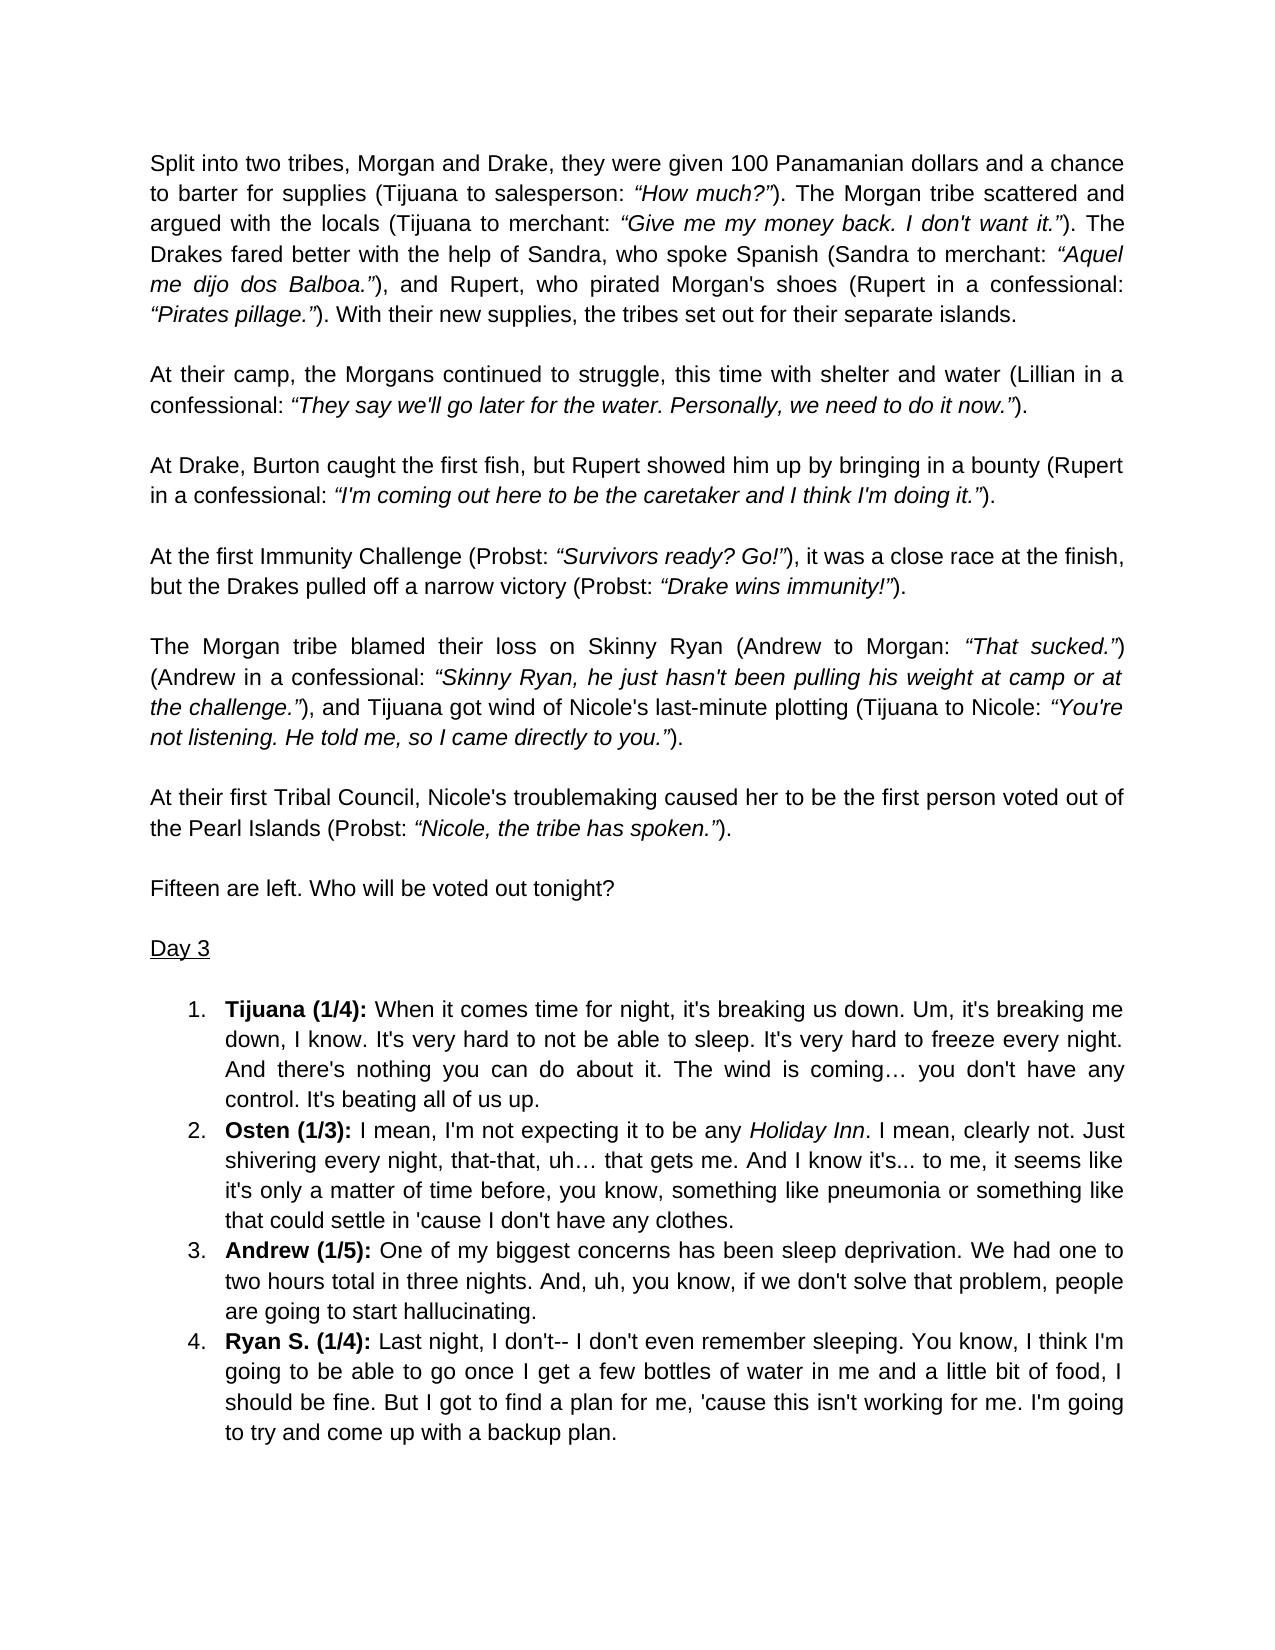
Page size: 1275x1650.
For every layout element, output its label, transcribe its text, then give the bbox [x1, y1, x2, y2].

text Fifteen are left. Who will be voted out tonight? [150, 875, 1125, 901]
list Tijuana (1/4): When it comes time for night, it's breaking us down. Um, it's breaking me down, I know. It's very hard to not be able to sleep. It's very hard to freeze every night. And there's nothing you can do about it. The wind is coming… you don't have any control. It's beating all of us up. [187, 996, 1125, 1113]
text The Morgan tribe blamed their loss on Skinny Ryan (Andrew to Morgan: “That sucked.”) (Andrew in a confessional: “Skinny Ryan, he just hasn't been pulling his weight at camp or at the challenge.”), and Tijuana got wind of Nicole's last-minute plotting (Tijuana to Nicole: “You're not listening. He told me, so I came directly to you.”). [150, 633, 1125, 750]
list Osten (1/3): I mean, I'm not expecting it to be any Holiday Inn. I mean, clearly not. Just shivering every night, that-that, uh… that gets me. And I know it's... to me, it seems like it's only a matter of time before, you know, something like pneumonia or something like that could settle in 'cause I don't have any clothes. [187, 1117, 1125, 1234]
text At their first Tribal Council, Nicole's troublemaking caused her to be the first person voted out of the Pearl Islands (Probst: “Nicole, the tribe has spoken.”). [150, 784, 1125, 841]
text Split into two tribes, Morgan and Drake, they were given 100 Panamanian dollars and a chance to barter for supplies (Tijuana to salesperson: “How much?”). The Morgan tribe scattered and argued with the locals (Tijuana to merchant: “Give me my money back. I don't want it.”). The Drakes fared better with the help of Sandra, who spoke Spanish (Sandra to merchant: “Aquel me dijo dos Balboa.”), and Rupert, who pirated Morgan's shoes (Rupert in a confessional: “Pirates pillage.”). With their new supplies, the tribes set out for their separate islands. [150, 150, 1125, 327]
text At Drake, Burton caught the first fish, but Rupert showed him up by bringing in a bounty (Rupert in a confessional: “I'm coming out here to be the caretaker and I think I'm doing it.”). [150, 452, 1125, 509]
text At the first Immunity Challenge (Probst: “Survivors ready? Go!”), it was a close race at the finish, but the Drakes pulled off a narrow victory (Probst: “Drake wins immunity!”). [150, 543, 1125, 599]
text Day 3 [150, 935, 1125, 962]
list Andrew (1/5): One of my biggest concerns has been sleep deprivation. We had one to two hours total in three nights. And, uh, you know, if we don't solve that problem, people are going to start hallucinating. [187, 1237, 1125, 1324]
text At their camp, the Morgans continued to struggle, this time with shelter and water (Lillian in a confessional: “They say we'll go later for the water. Personally, we need to do it now.”). [150, 361, 1125, 418]
list Ryan S. (1/4): Last night, I don't-- I don't even remember sleeping. You know, I think I'm going to be able to go once I get a few bottles of water in me and a little bit of food, I should be fine. But I got to find a plan for me, 'cause this isn't working for me. I'm going to try and come up with a backup plan. [187, 1328, 1125, 1445]
